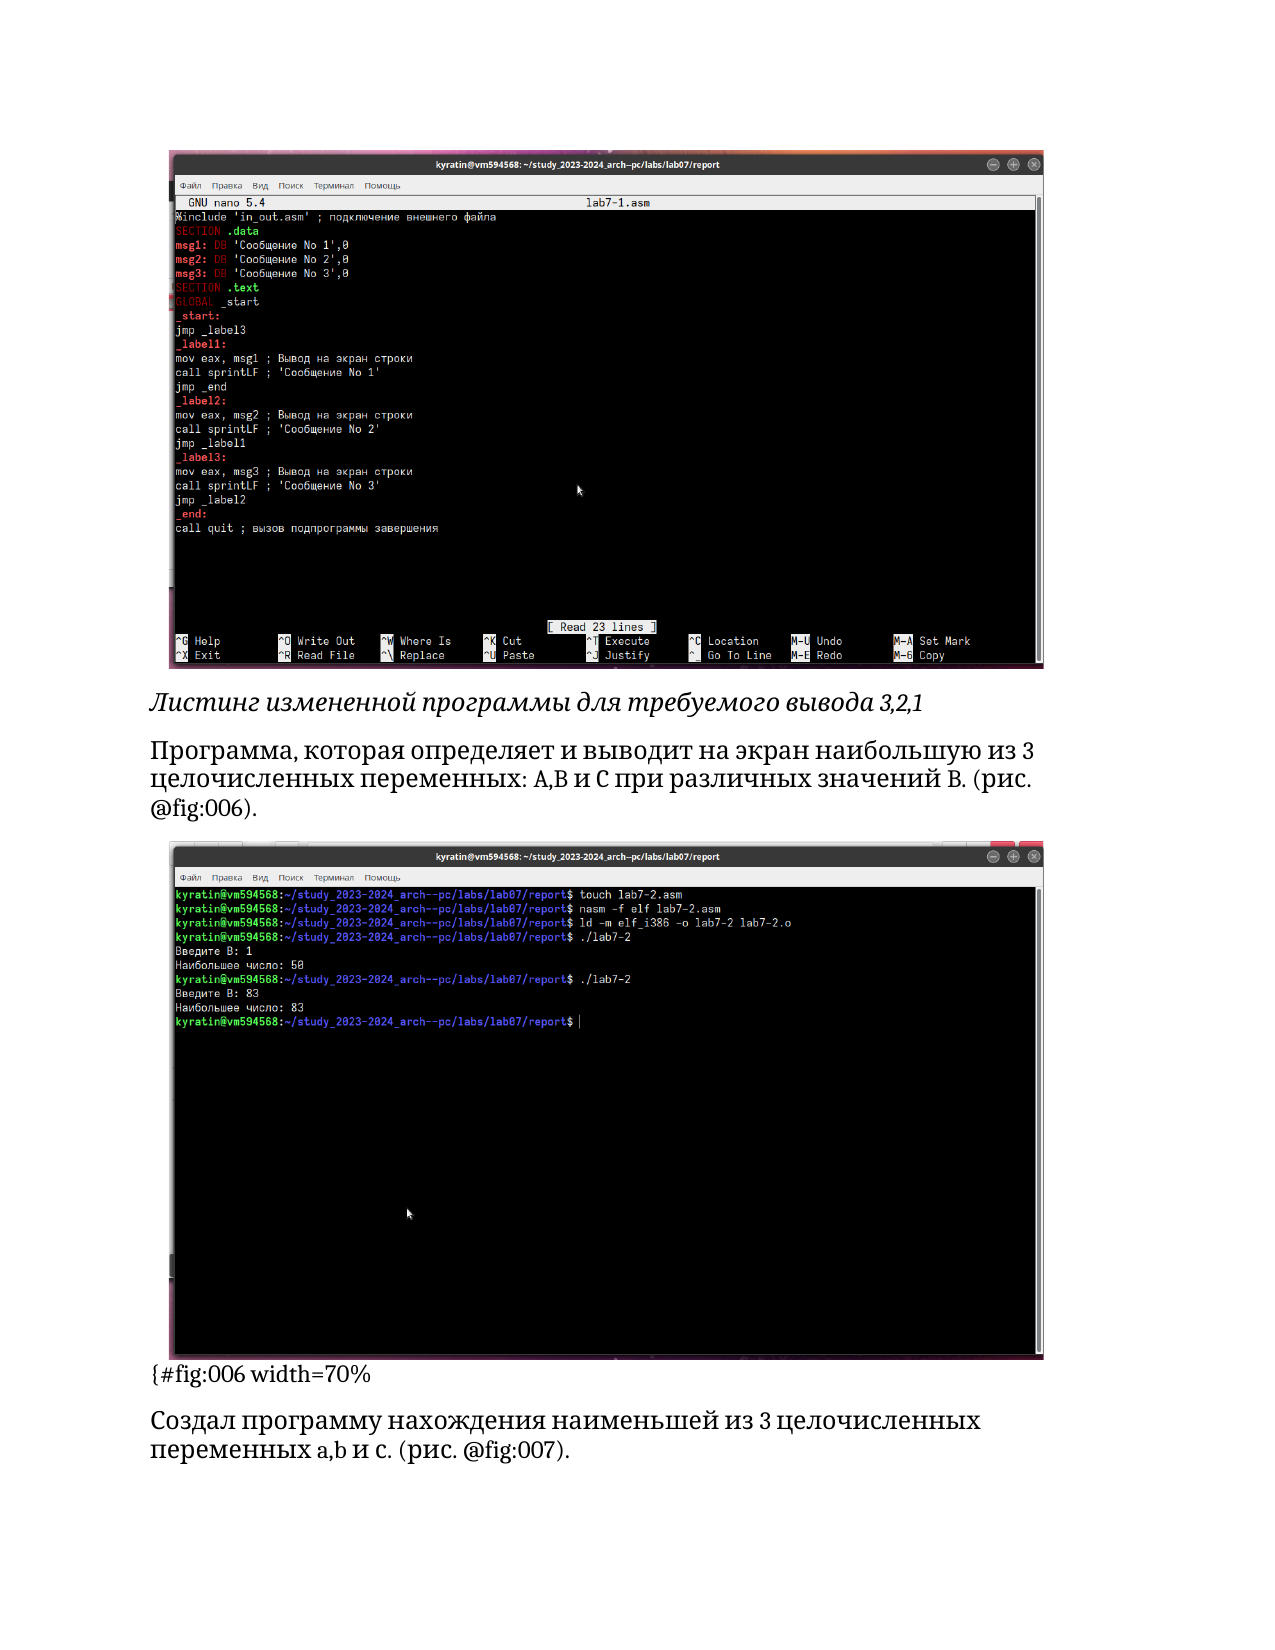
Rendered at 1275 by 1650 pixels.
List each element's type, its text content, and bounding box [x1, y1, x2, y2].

text Программа, которая определяет и выводит на экран наибольшую из 3 целочисленных переменных: A,B и C при различных значений B. (рис. @fig:006). [150, 737, 1125, 823]
picture [168, 841, 1044, 1360]
text Листинг измененной программы для требуемого вывода 3,2,1 [150, 689, 1125, 718]
picture [168, 150, 1044, 669]
text Создал программу нахождения наименьшей из 3 целочисленных переменных a,b и с. (рис. @fig:007). [150, 1407, 1125, 1465]
